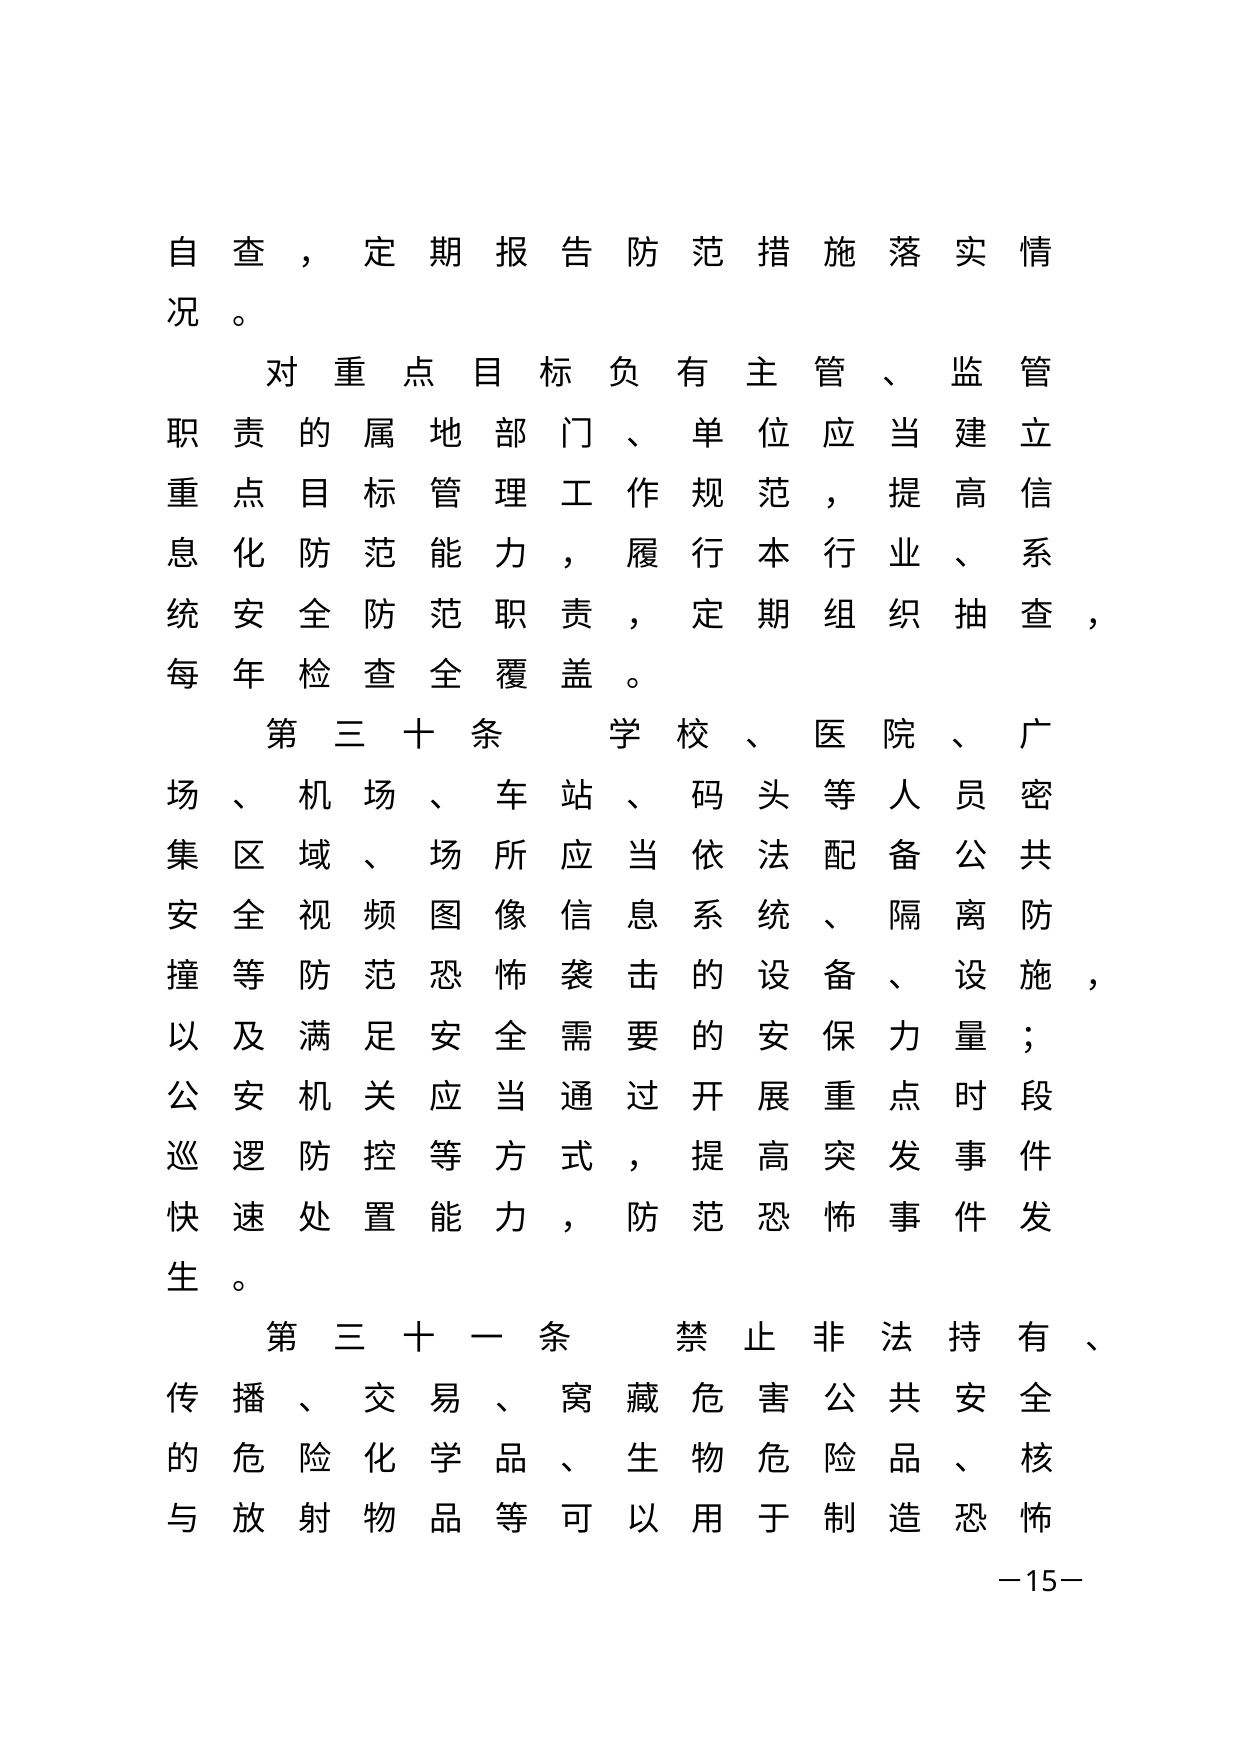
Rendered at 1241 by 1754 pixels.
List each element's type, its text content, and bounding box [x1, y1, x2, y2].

text 第三十条 学校、医院、广场、机场、车站、码头等人员密集区域、场所应当依法配备公共安全视频图像信息系统、隔离防撞等防范恐怖袭击的设备、设施，以及满足安全需要的安保力量；公安机关应当通过开展重点时段巡逻防控等方式，提高突发事件快速处置能力，防范恐怖事件发生。 [167, 702, 1085, 1305]
text 第三十一条 禁止非法持有、传播、交易、窝藏危害公共安全的危险化学品、生物危险品、核与放射物品等可以用于制造恐怖事件的有害物质。 [167, 1305, 1085, 1546]
text 第二十九条 重点目标的管理单位应当履行《中华人民共和国反恐怖主义法》规定的职责，并根据国家、行业有关标准开展自查，定期报告防范措施落实情况。 [167, 219, 1085, 340]
text 对重点目标负有主管、监管职责的属地部门、单位应当建立重点目标管理工作规范，提高信息化防范能力，履行本行业、系统安全防范职责，定期组织抽查，每年检查全覆盖。 [167, 340, 1085, 702]
